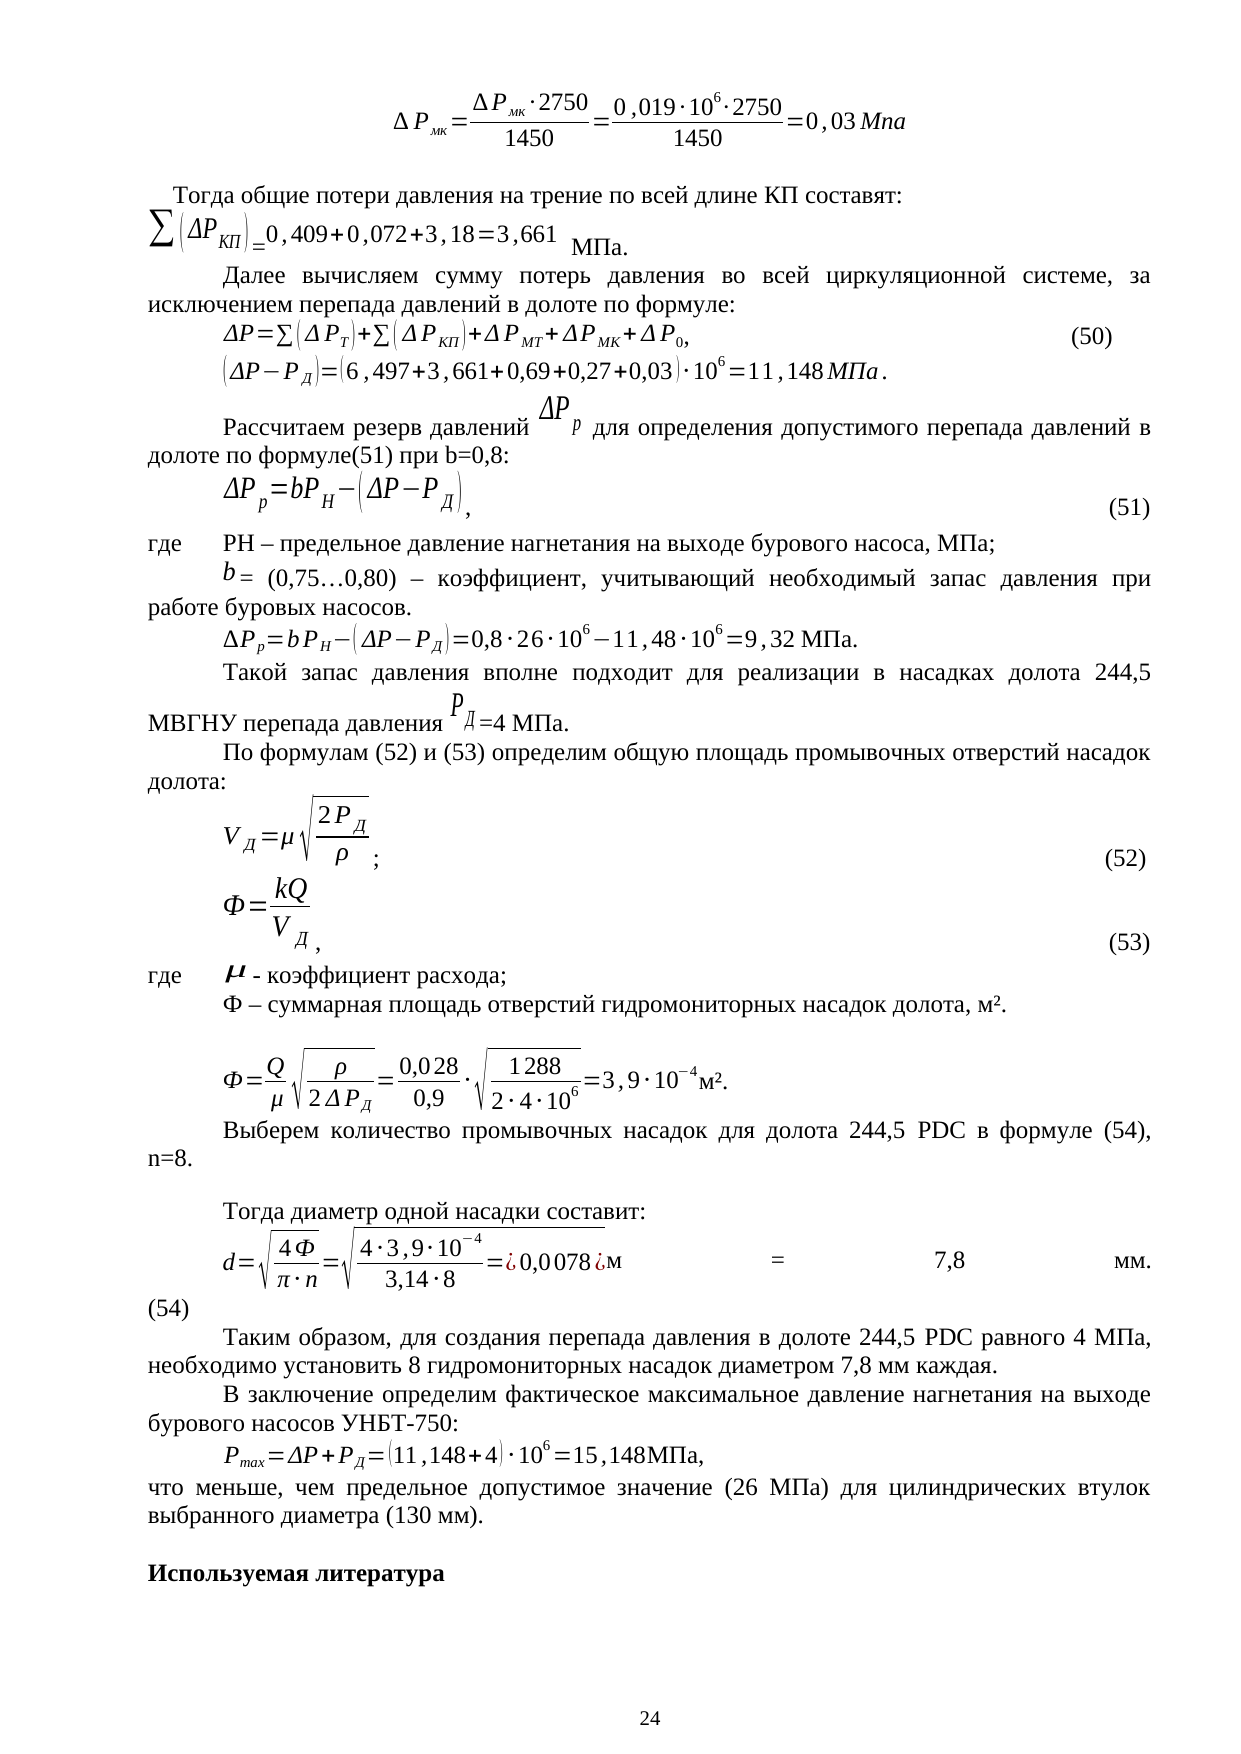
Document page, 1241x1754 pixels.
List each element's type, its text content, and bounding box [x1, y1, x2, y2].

text , (50) [148, 318, 1152, 352]
text Δ МПа. [148, 620, 1152, 657]
text МПа, [148, 1437, 1152, 1472]
text Тогда диаметр одной насадки составит: [148, 1196, 1152, 1225]
text что меньше, чем предельное допустимое значение (26 МПа) для цилиндрических втулок выбранного диаметра (130 мм). [148, 1472, 1152, 1529]
text Используемая литература [148, 1558, 1152, 1587]
text = МПа. [148, 209, 1152, 260]
text Ф – суммарная площадь отверстий гидромониторных насадок долота, м². [148, 989, 1152, 1018]
text По формулам (52) и (53) определим общую площадь промывочных отверстий насадок долота: [148, 737, 1152, 794]
text Тогда общие потери давления на трение по всей длине КП составят: [148, 180, 1152, 209]
text где РН – предельное давление нагнетания на выходе бурового насоса, МПа; [148, 521, 1152, 557]
text Выберем количество промывочных насадок для долота 244,5 PDC в формуле (54), n=8. [148, 1115, 1152, 1172]
text = (0,75…0,80) – коэффициент, учитывающий необходимый запас давления при работе буровых насосов. [148, 557, 1152, 620]
text Таким образом, для создания перепада давления в долоте 244,5 PDC равного 4 МПа, необходимо установить 8 гидромониторных насадок диаметром 7,8 мм каждая. [148, 1322, 1152, 1379]
text где - коэффициент расхода; [148, 955, 1152, 989]
text Рассчитаем резерв давлений для определения допустимого перепада давлений в долоте по формуле(51) при b=0,8: [148, 389, 1152, 469]
text м = 7,8 мм. (54) [148, 1225, 1152, 1322]
text м². [148, 1047, 1152, 1115]
text ; (52) [148, 794, 1152, 872]
text , (51) [148, 469, 1152, 521]
text Далее вычисляем сумму потерь давления во всей циркуляционной системе, за исключением перепада давлений в долоте по формуле: [148, 260, 1152, 318]
text , (53) [148, 872, 1152, 955]
text Такой запас давления вполне подходит для реализации в насадках долота 244,5 МВГНУ перепада давления =4 МПа. [148, 657, 1152, 737]
text В заключение определим фактическое максимальное давление нагнетания на выходе бурового насосов УНБТ-750: [148, 1379, 1152, 1437]
